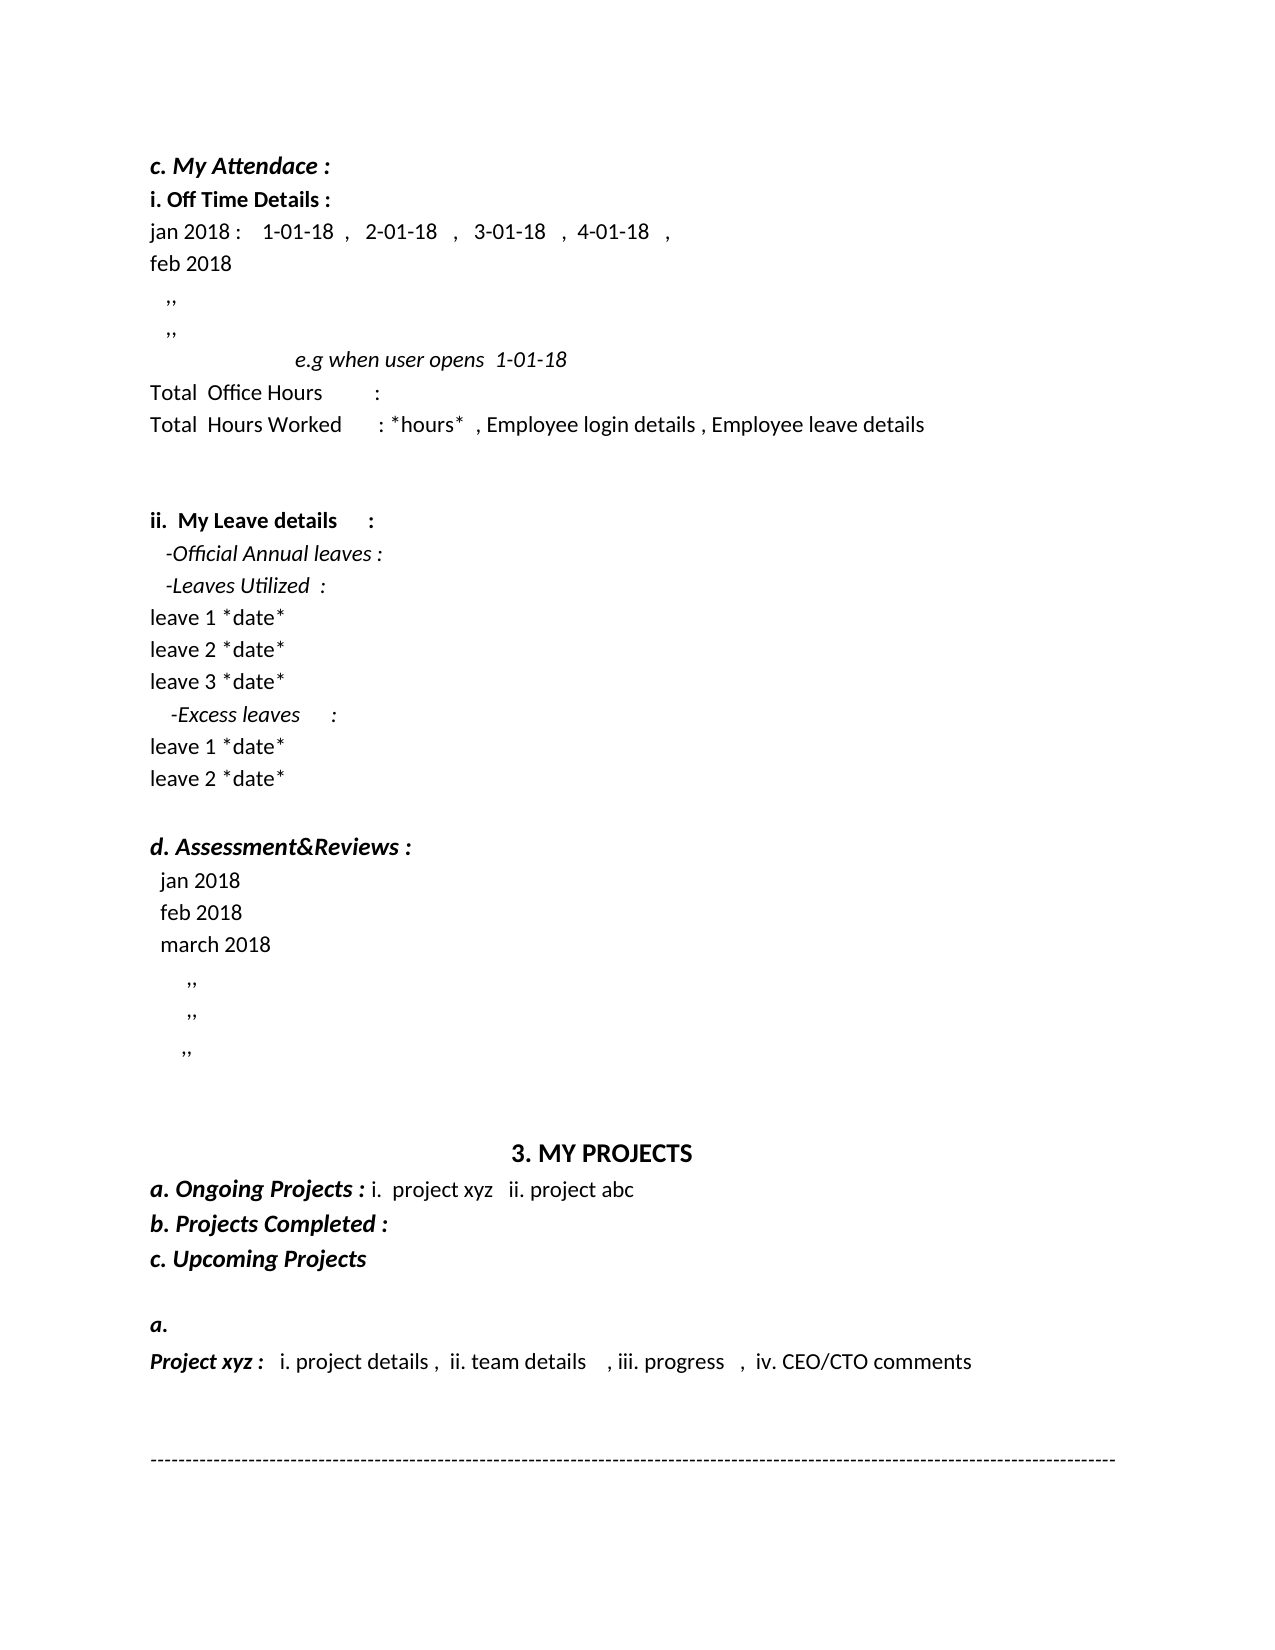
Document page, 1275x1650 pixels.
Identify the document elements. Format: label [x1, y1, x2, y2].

text [150, 150, 1125, 1473]
